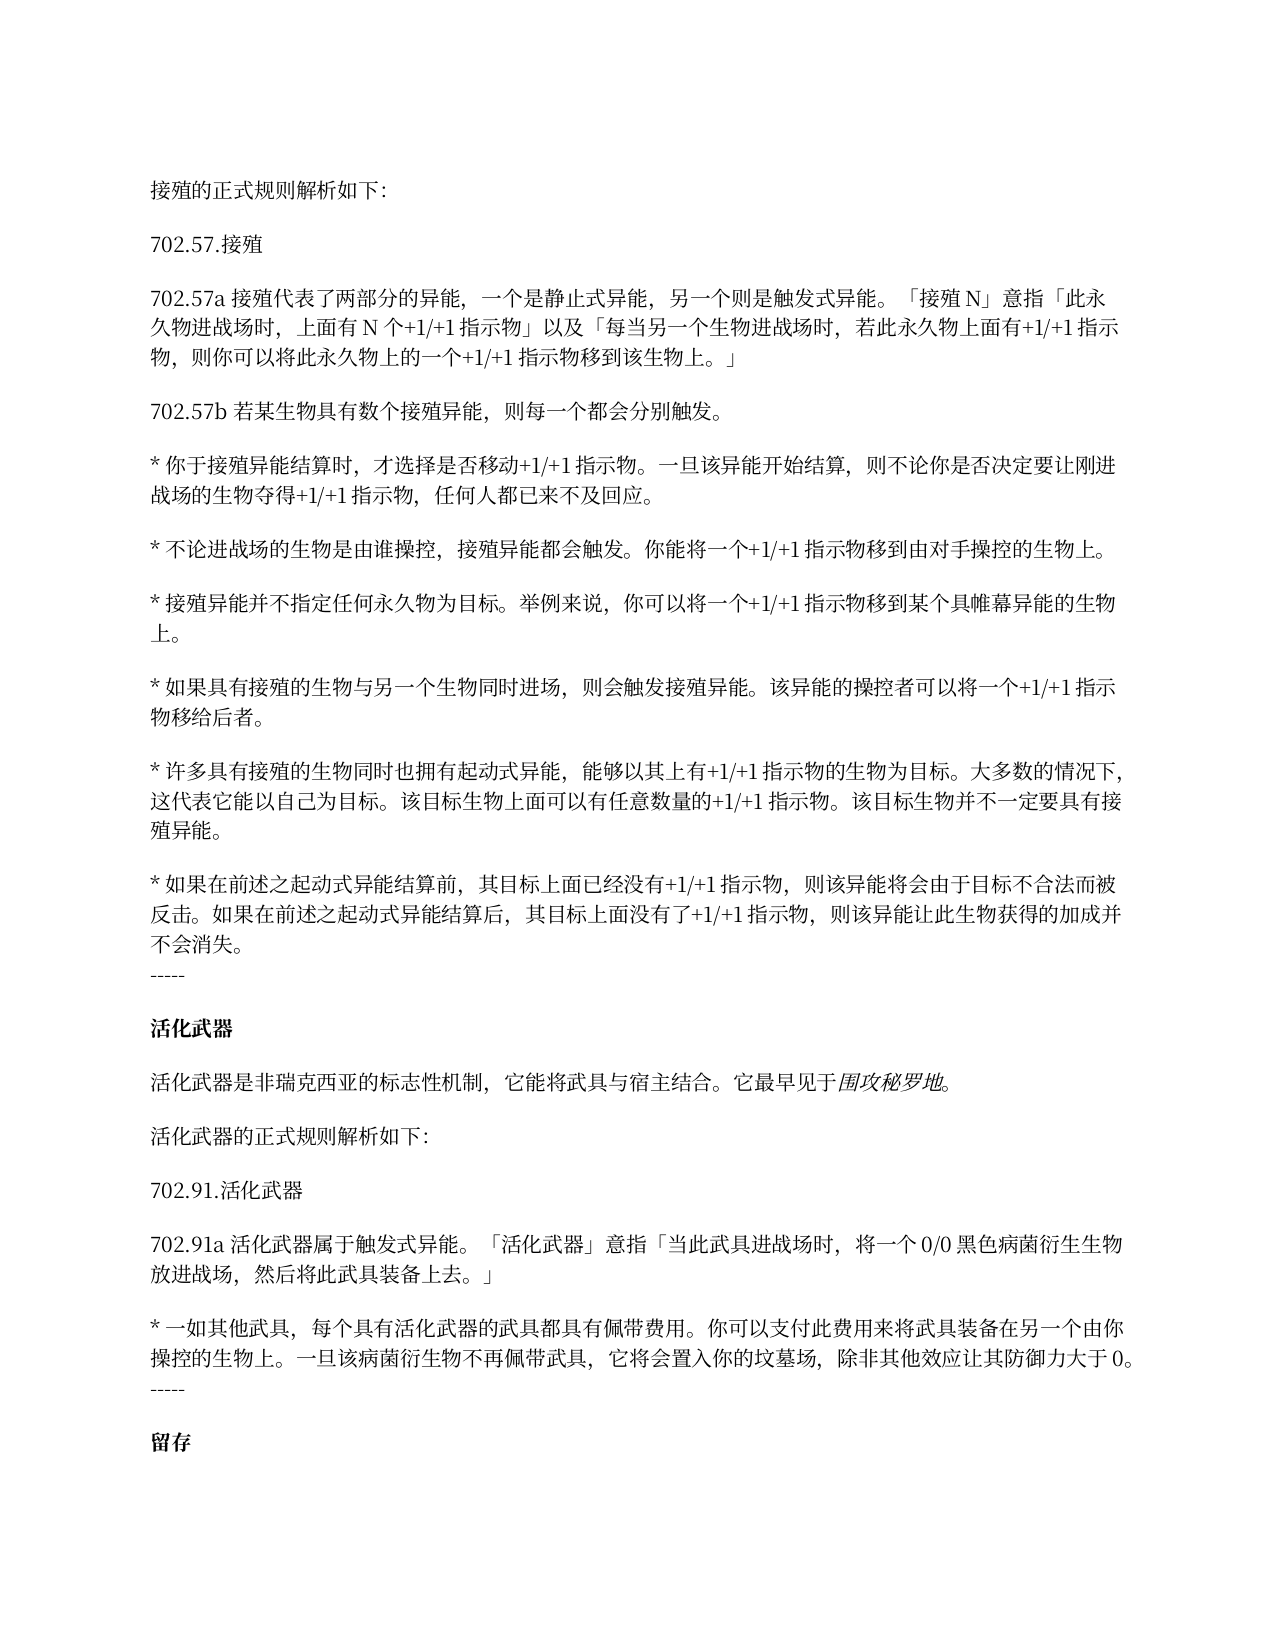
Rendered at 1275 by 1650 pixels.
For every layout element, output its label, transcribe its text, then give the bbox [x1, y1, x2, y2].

text 702.57.接殖 [150, 228, 1125, 258]
text * 不论进战场的生物是由谁操控，接殖异能都会触发。你能将一个+1/+1指示物移到由对手操控的生物上。 [150, 533, 1125, 563]
text * 接殖异能并不指定任何永久物为目标。举例来说，你可以将一个+1/+1指示物移到某个具帷幕异能的生物上。 [150, 587, 1125, 647]
text * 如果具有接殖的生物与另一个生物同时进场，则会触发接殖异能。该异能的操控者可以将一个+1/+1指示物移给后者。 [150, 671, 1125, 731]
text 702.91a 活化武器属于触发式异能。「活化武器」意指「当此武具进战场时，将一个0/0黑色病菌衍生生物放进战场，然后将此武具装备上去。」 [150, 1228, 1125, 1288]
text 活化武器的正式规则解析如下： [150, 1121, 1125, 1150]
text * 一如其他武具，每个具有活化武器的武具都具有佩带费用。你可以支付此费用来将武具装备在另一个由你操控的生物上。一旦该病菌衍生物不再佩带武具，它将会置入你的坟墓场，除非其他效应让其防御力大于0。 [150, 1312, 1125, 1372]
text ----- [150, 959, 1125, 988]
text * 如果在前述之起动式异能结算前，其目标上面已经没有+1/+1指示物，则该异能将会由于目标不合法而被反击。如果在前述之起动式异能结算后，其目标上面没有了+1/+1指示物，则该异能让此生物获得的加成并不会消失。 [150, 869, 1125, 959]
text 702.57b 若某生物具有数个接殖异能，则每一个都会分别触发。 [150, 396, 1125, 426]
text ----- [150, 1372, 1125, 1402]
text 活化武器 [150, 1013, 1125, 1042]
text 接殖的正式规则解析如下： [150, 174, 1125, 204]
text 活化武器是非瑞克西亚的标志性机制，它能将武具与宿主结合。它最早见于围攻秘罗地。 [150, 1067, 1125, 1096]
text 702.91.活化武器 [150, 1174, 1125, 1204]
text * 许多具有接殖的生物同时也拥有起动式异能，能够以其上有+1/+1指示物的生物为目标。大多数的情况下，这代表它能以自己为目标。该目标生物上面可以有任意数量的+1/+1指示物。该目标生物并不一定要具有接殖异能。 [150, 755, 1125, 845]
text * 你于接殖异能结算时，才选择是否移动+1/+1指示物。一旦该异能开始结算，则不论你是否决定要让刚进战场的生物夺得+1/+1指示物，任何人都已来不及回应。 [150, 450, 1125, 509]
text 702.57a 接殖代表了两部分的异能，一个是静止式异能，另一个则是触发式异能。「接殖N」意指「此永久物进战场时，上面有N个+1/+1指示物」以及「每当另一个生物进战场时，若此永久物上面有+1/+1指示物，则你可以将此永久物上的一个+1/+1指示物移到该生物上。」 [150, 282, 1125, 372]
text 留存 [150, 1426, 1125, 1456]
